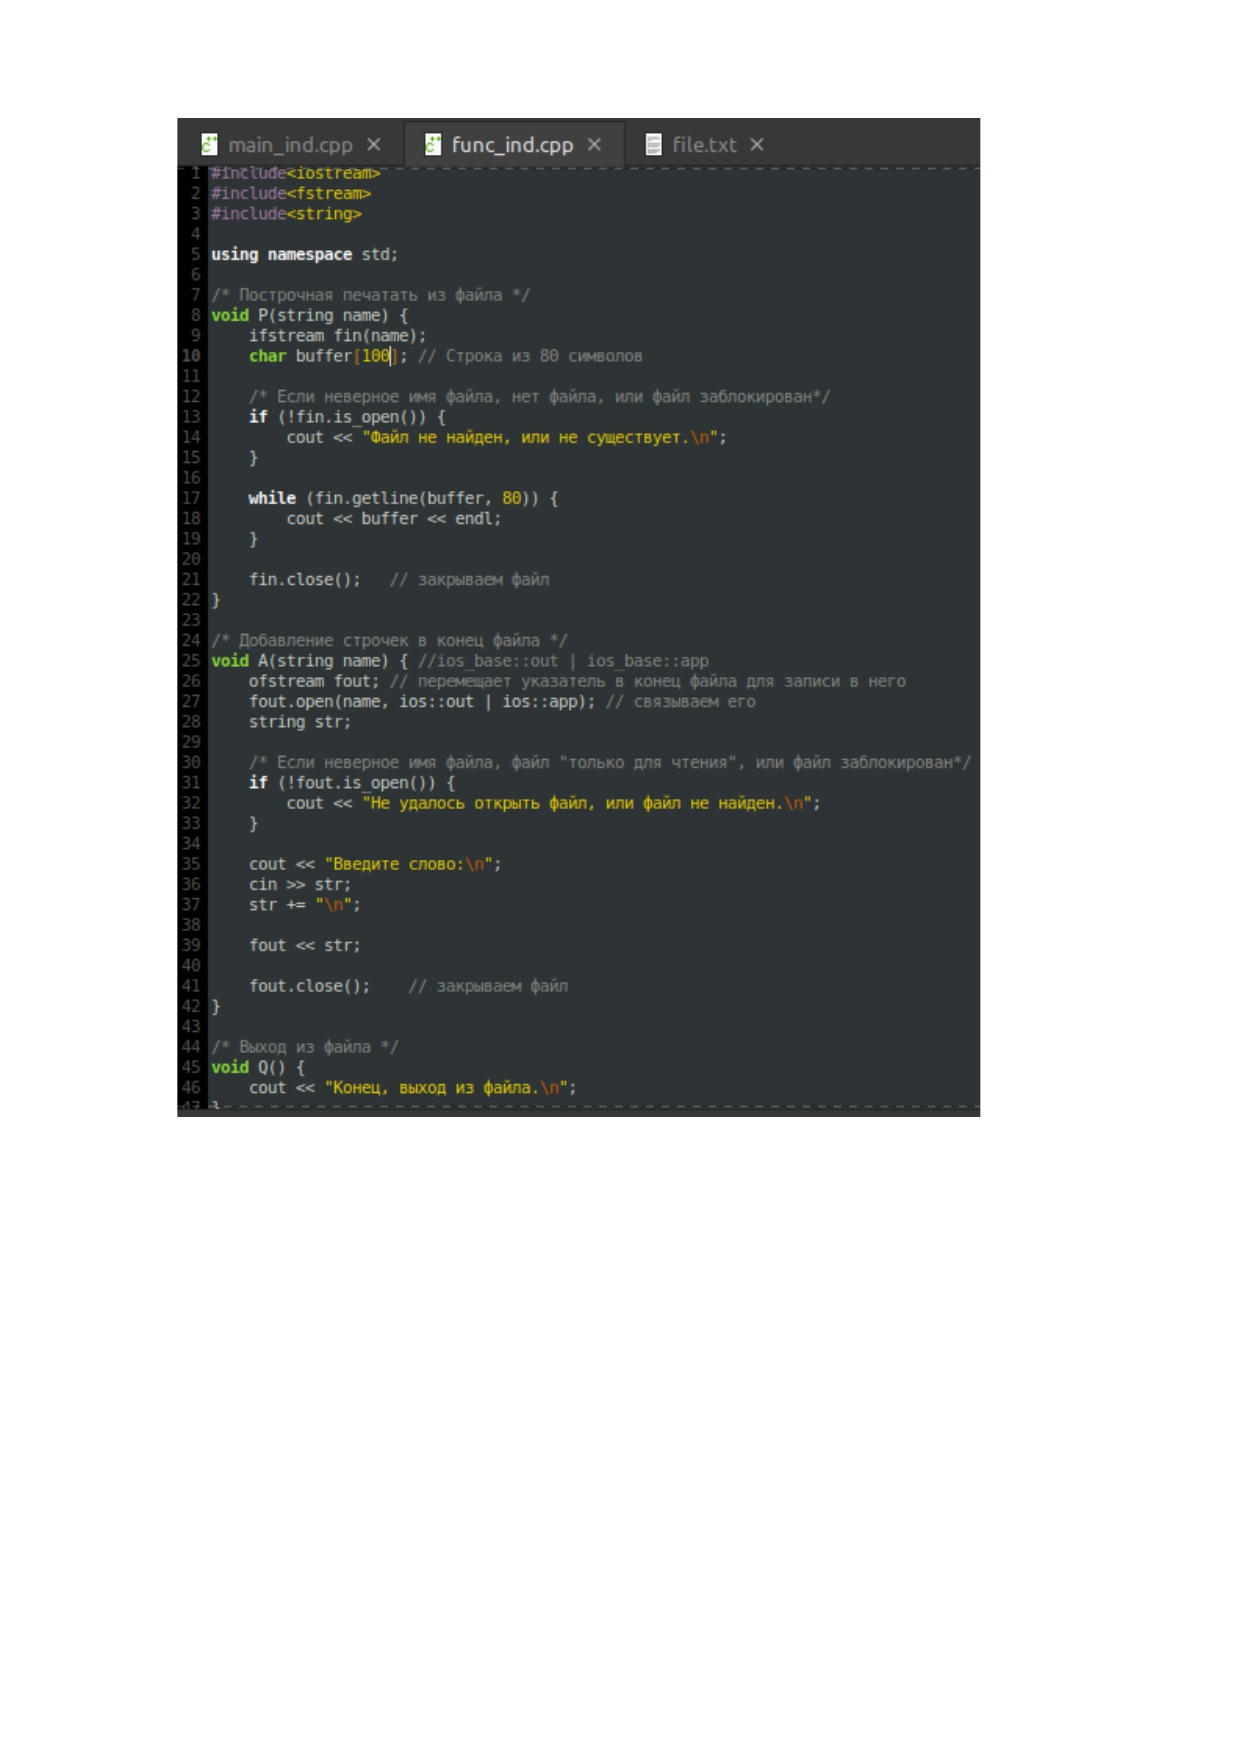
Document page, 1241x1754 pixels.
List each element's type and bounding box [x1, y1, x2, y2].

picture [177, 118, 981, 1117]
